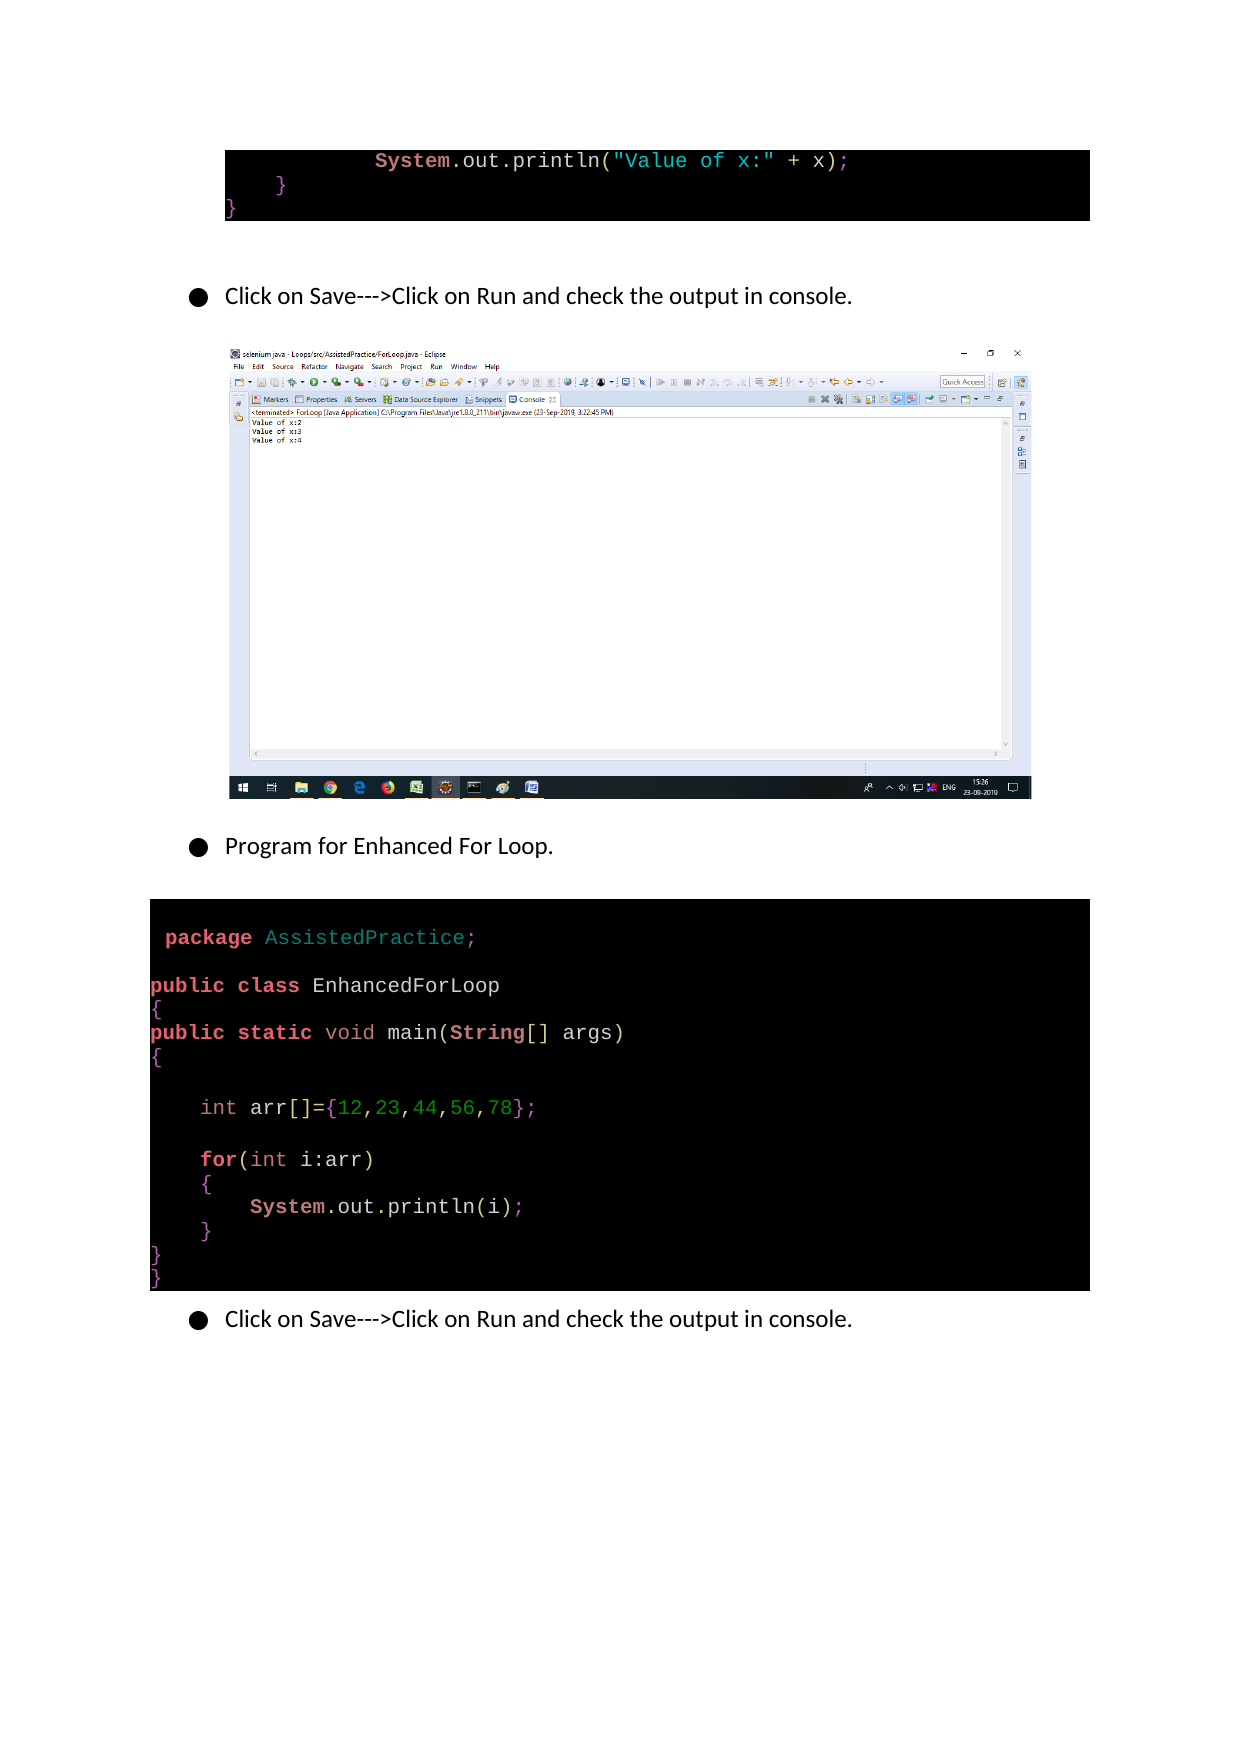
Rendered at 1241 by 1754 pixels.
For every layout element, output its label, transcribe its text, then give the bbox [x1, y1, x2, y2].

list Program for Enhanced For Loop. [187, 818, 1090, 869]
text } [150, 1267, 1090, 1291]
text public static void main(String[] args) [150, 1022, 1090, 1046]
text package AssistedPractice; [150, 927, 1090, 951]
text { [150, 1173, 1090, 1196]
text } [150, 1243, 1090, 1267]
text System.out.println("Value of x:" + x); [225, 150, 1090, 174]
list Click on Save--->Click on Run and check the output in console. [187, 268, 1090, 319]
text } [150, 1220, 1090, 1243]
text { [150, 998, 1090, 1022]
list Click on Save--->Click on Run and check the output in console. [187, 1291, 1090, 1342]
text System.out.println(i); [150, 1196, 1090, 1220]
text int arr[]={12,23,44,56,78}; [150, 1097, 1090, 1121]
text for(int i:arr) [150, 1149, 1090, 1173]
text } [225, 174, 1090, 197]
text } [225, 197, 1090, 221]
picture [229, 347, 1032, 799]
text { [150, 1046, 1090, 1069]
text public class EnhancedForLoop [150, 975, 1090, 998]
